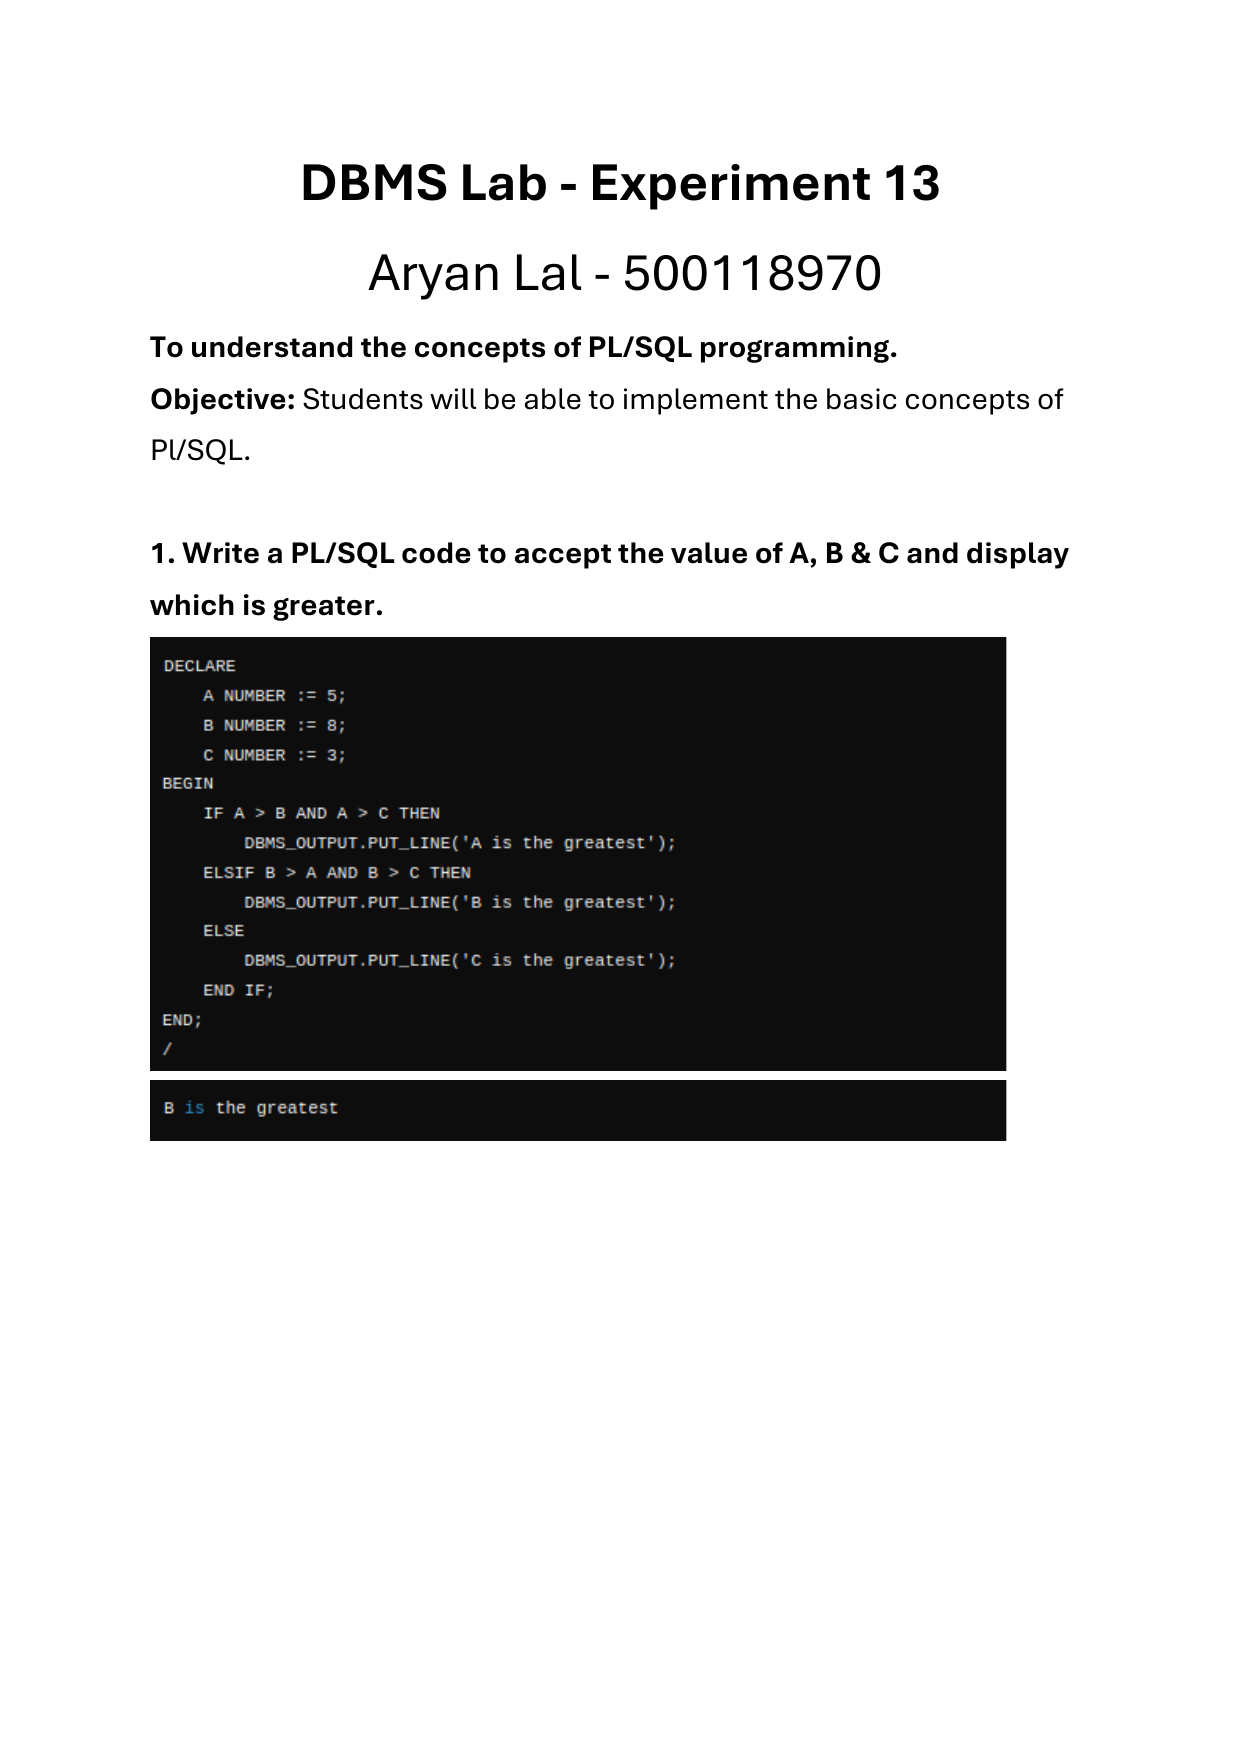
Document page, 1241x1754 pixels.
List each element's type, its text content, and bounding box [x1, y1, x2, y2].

text Aryan Lal - 500118970 [150, 239, 1090, 305]
text To understand the concepts of PL/SQL programming. [150, 328, 1090, 367]
text Objective: Students will be able to implement the basic concepts of Pl/SQL. [150, 380, 1090, 469]
text DBMS Lab - Experiment 13 [150, 150, 1090, 216]
picture [150, 1080, 1007, 1141]
text 1. Write a PL/SQL code to accept the value of A, B & C and display which is greater. [150, 534, 1090, 624]
picture [150, 637, 1007, 1071]
